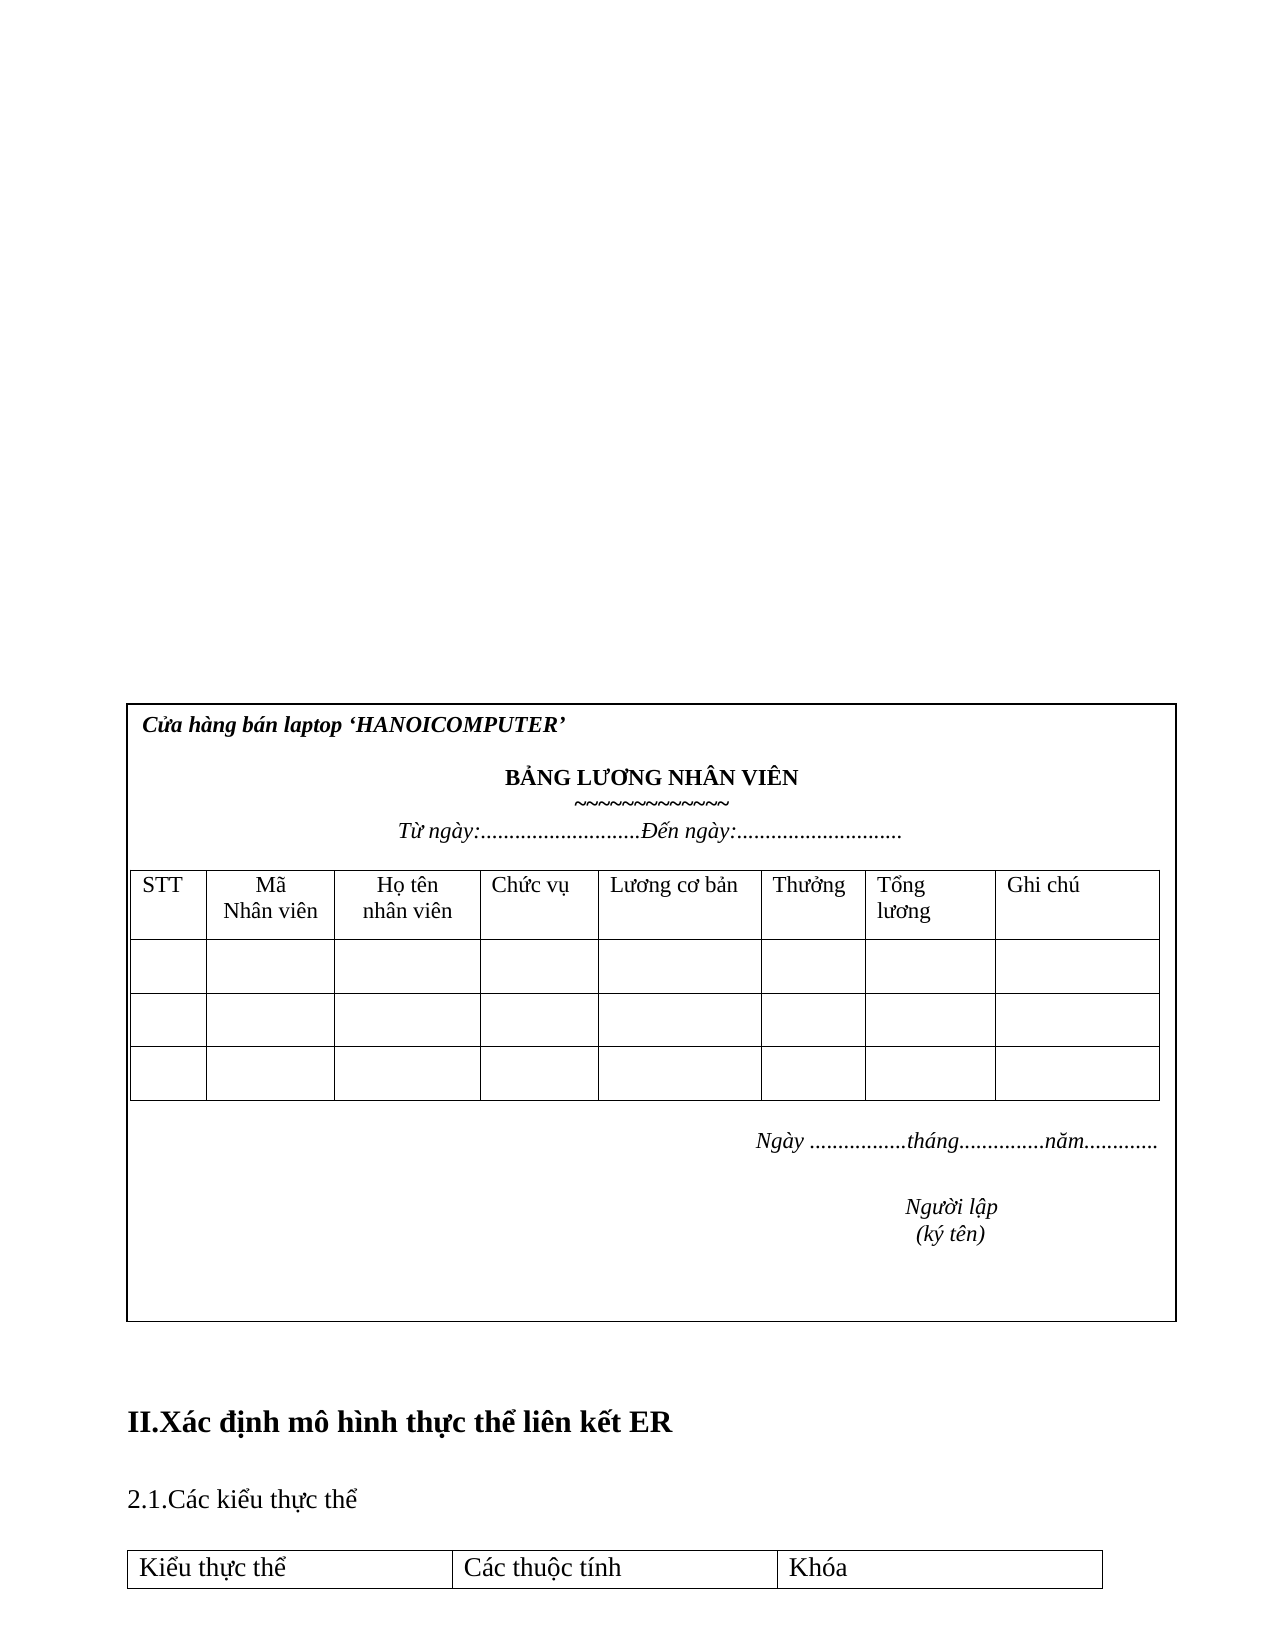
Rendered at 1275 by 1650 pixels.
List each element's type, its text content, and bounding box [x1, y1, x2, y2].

table_header Kiểu thực thể [128, 1551, 452, 1587]
table_header Khóa [778, 1551, 1102, 1587]
subtitle II.Xác định mô hình thực thể liên kết ER [127, 1403, 1137, 1439]
table_header Các thuộc tính [453, 1551, 777, 1587]
subtitle 2.1.Các kiểu thực thể [127, 1483, 1137, 1514]
